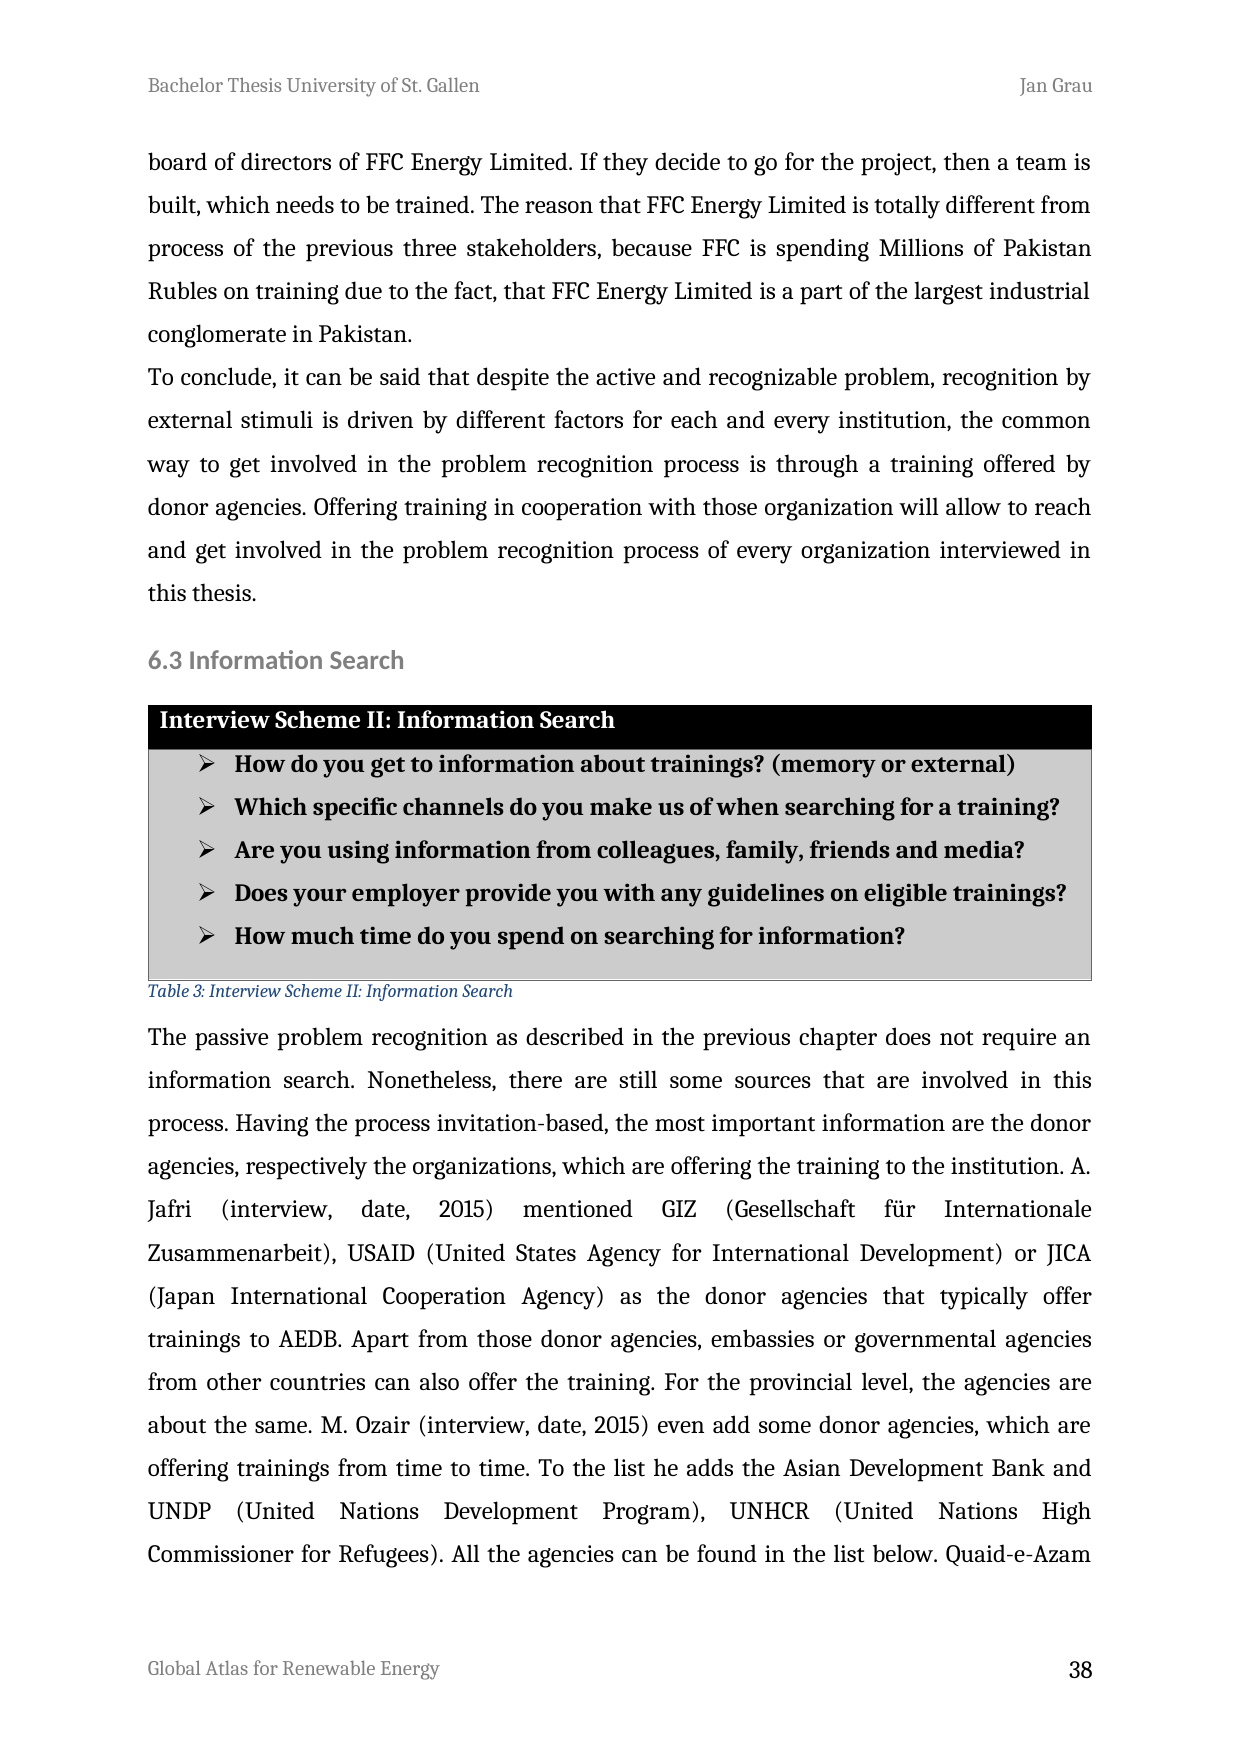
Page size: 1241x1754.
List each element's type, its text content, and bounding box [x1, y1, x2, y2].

table_header Interview Scheme II: Information Search [149, 706, 1091, 749]
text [148, 1023, 1093, 1569]
subtitle 6.3 Information Search [148, 643, 1093, 676]
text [148, 148, 1093, 349]
text To conclude, it can be said that despite the active and recognizable problem, recognition by external stimuli is driven by different factors for each and every institution, the common way to get involved in the problem recognition process is through a training offered by donor agencies. Offering training in cooperation with those organization will allow to reach and get involved in the problem recognition process of every organization interviewed in this thesis. [148, 363, 1093, 608]
table_cell How do you get to information about trainings? (memory or external) Which specific channels do you make us of when searching for a training? Are you using information from colleagues, family, friends and media? Does your employer provide you with any guidelines on eligible trainings? How much time do you spend on searching for information? [149, 750, 1091, 979]
